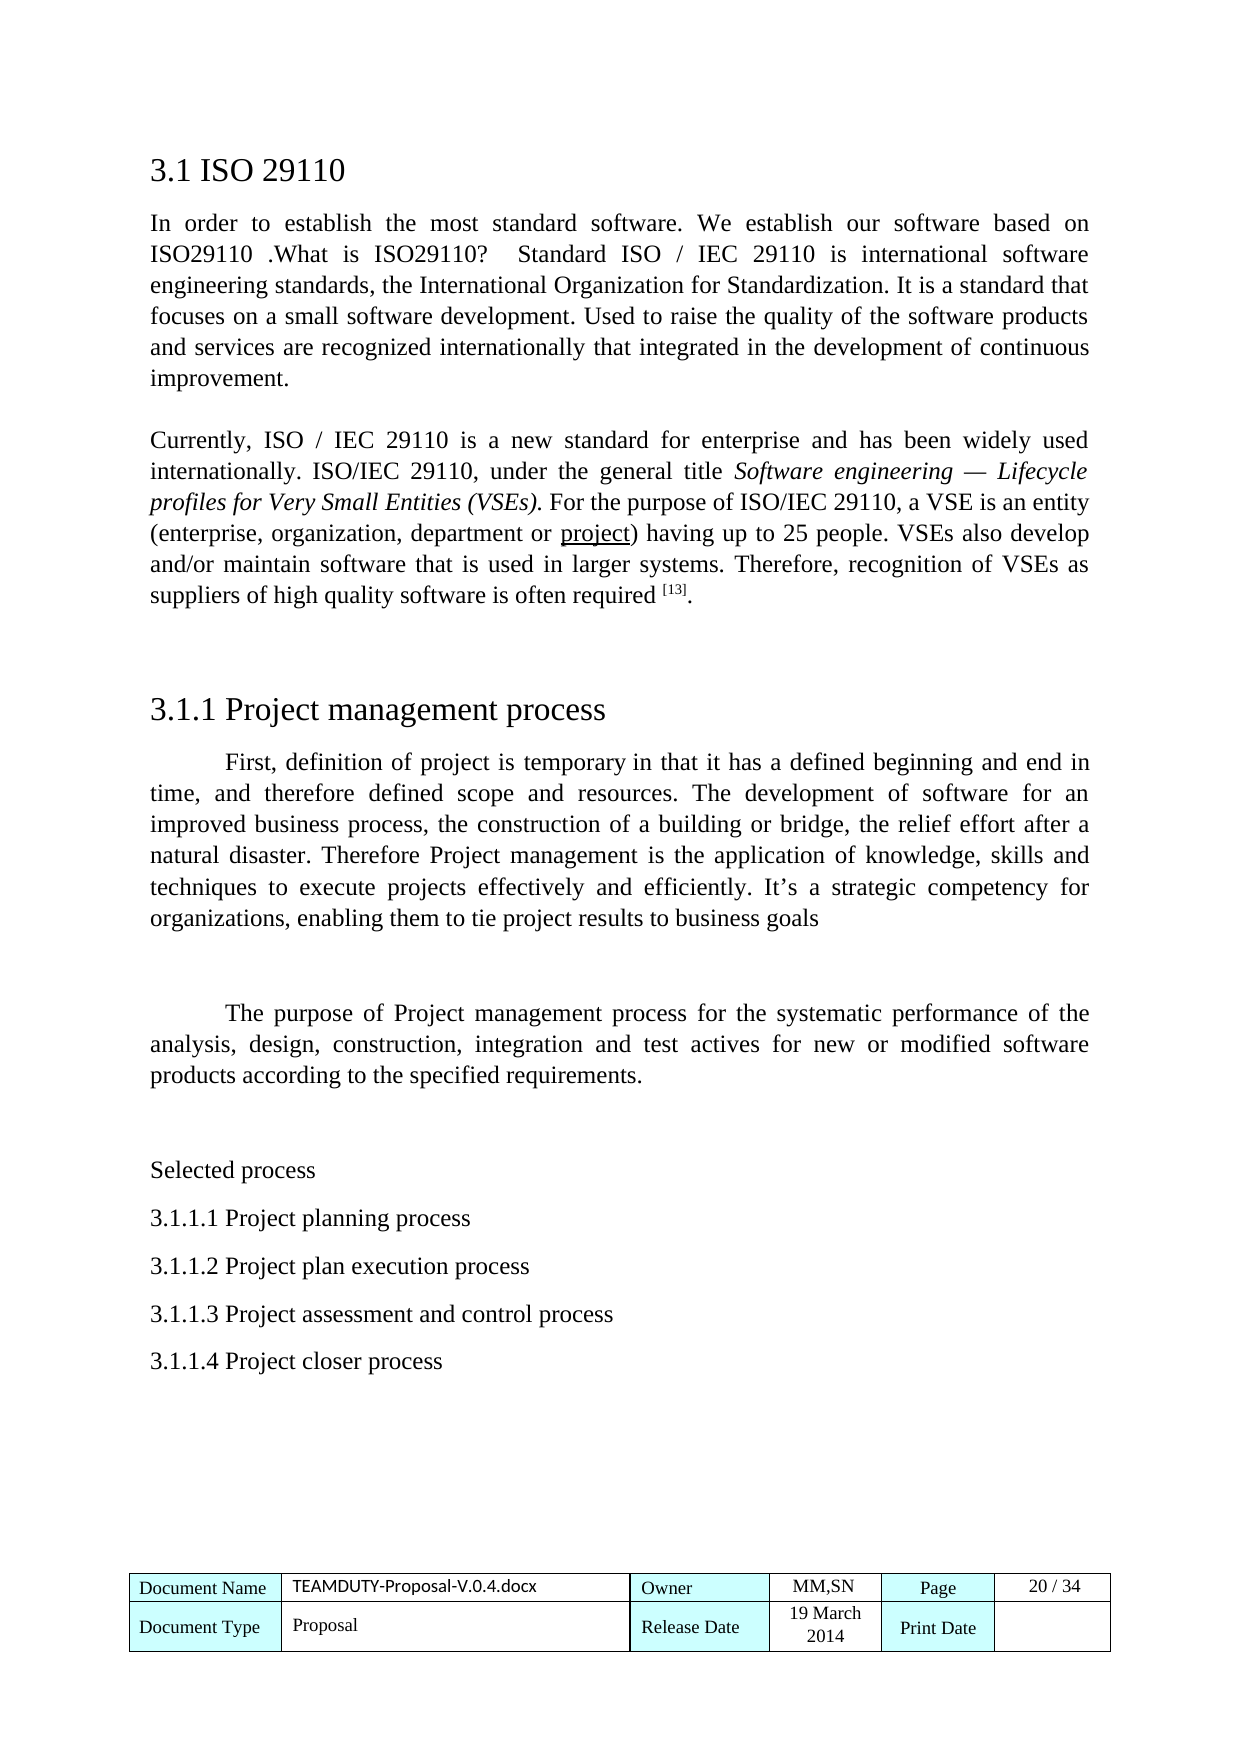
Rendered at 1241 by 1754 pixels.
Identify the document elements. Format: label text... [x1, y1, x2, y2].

text 3.1.1.4 Project closer process [150, 1346, 1090, 1375]
text First, definition of project is temporary in that it has a defined beginning and end in time, and therefore defined scope and resources. The development of software for an improved business process, the construction of a building or bridge, the relief effort after a natural disaster. Therefore Project management is the application of knowledge, skills and techniques to execute projects effectively and efficiently. It’s a strategic competency for organizations, enabling them to tie project results to business goals [150, 838, 1090, 872]
text 3.1.1 Project management process [150, 689, 1090, 728]
text 3.1.1.1 Project planning process [150, 1203, 1090, 1232]
text The purpose of Project management process for the systematic performance of the analysis, design, construction, integration and test actives for new or modified software products according to the specified requirements. [150, 998, 1090, 1089]
text Selected process [150, 1156, 1090, 1184]
text 3.1.1.2 Project plan execution process [150, 1251, 1090, 1280]
text 3.1 ISO 29110 [150, 150, 1090, 188]
text In order to establish the most standard software. We establish our software based on ISO29110 .What is ISO29110? Standard ISO / IEC 29110 is international software engineering standards, the International Organization for Standardization. It is a standard that focuses on a small software development. Used to raise the quality of the software products and services are recognized internationally that integrated in the development of continuous improvement. [150, 208, 1090, 392]
text 3.1.1.3 Project assessment and control process [150, 1299, 1090, 1327]
text Currently, ISO / IEC 29110 is a new standard for enterprise and has been widely used internationally. ISO/IEC 29110, under the general title Software engineering — Lifecycle profiles for Very Small Entities (VSEs). For the purpose of ISO/IEC 29110, a VSE is an entity (enterprise, organization, department or project) having up to 25 people. VSEs also develop and/or maintain software that is used in larger systems. Therefore, recognition of VSEs as suppliers of high quality software is often required [13]. [150, 425, 1090, 609]
